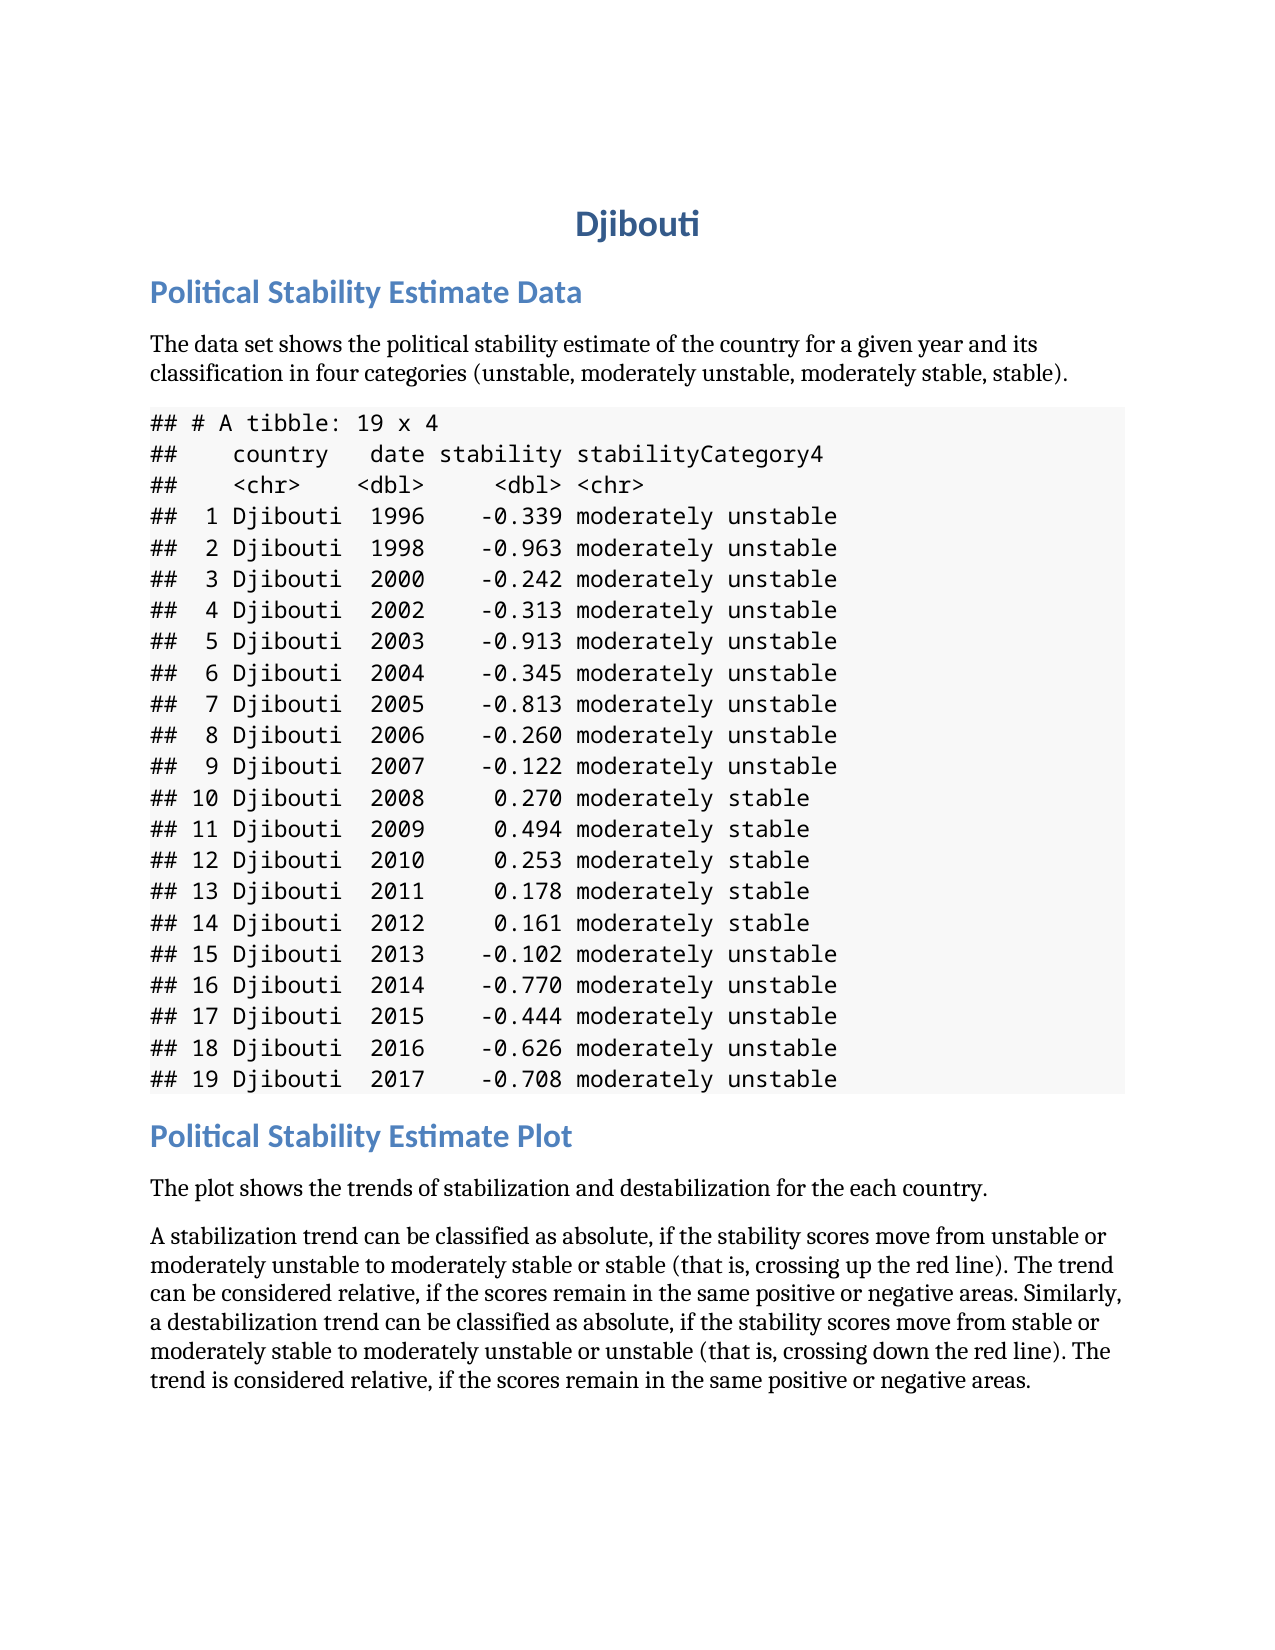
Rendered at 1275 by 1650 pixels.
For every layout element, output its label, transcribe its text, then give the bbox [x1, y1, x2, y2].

title Djibouti [150, 200, 1125, 246]
text ## # A tibble: 19 x 4 ## country date stability stabilityCategory4 ## <chr> <dbl> <dbl> <chr> ## 1 Djibouti 1996 -0.339 moderately unstable ## 2 Djibouti 1998 -0.963 moderately unstable ## 3 Djibouti 2000 -0.242 moderately unstable ## 4 Djibouti 2002 -0.313 moderately unstable ## 5 Djibouti 2003 -0.913 moderately unstable ## 6 Djibouti 2004 -0.345 moderately unstable ## 7 Djibouti 2005 -0.813 moderately unstable ## 8 Djibouti 2006 -0.260 moderately unstable ## 9 Djibouti 2007 -0.122 moderately unstable ## 10 Djibouti 2008 0.270 moderately stable ## 11 Djibouti 2009 0.494 moderately stable ## 12 Djibouti 2010 0.253 moderately stable ## 13 Djibouti 2011 0.178 moderately stable ## 14 Djibouti 2012 0.161 moderately stable ## 15 Djibouti 2013 -0.102 moderately unstable ## 16 Djibouti 2014 -0.770 moderately unstable ## 17 Djibouti 2015 -0.444 moderately unstable ## 18 Djibouti 2016 -0.626 moderately unstable ## 19 Djibouti 2017 -0.708 moderately unstable [150, 407, 1125, 1094]
text A stabilization trend can be classified as absolute, if the stability scores move from unstable or moderately unstable to moderately stable or stable (that is, crossing up the red line). The trend can be considered relative, if the scores remain in the same positive or negative areas. Similarly, a destabilization trend can be classified as absolute, if the stability scores move from stable or moderately stable to moderately unstable or unstable (that is, crossing down the red line). The trend is considered relative, if the scores remain in the same positive or negative areas. [150, 1222, 1125, 1394]
text The plot shows the trends of stabilization and destabilization for the each country. [150, 1174, 1125, 1203]
text The data set shows the political stability estimate of the country for a given year and its classification in four categories (unstable, moderately unstable, moderately stable, stable). [150, 330, 1125, 388]
subtitle Political Stability Estimate Data [150, 271, 1125, 312]
subtitle Political Stability Estimate Plot [150, 1115, 1125, 1156]
